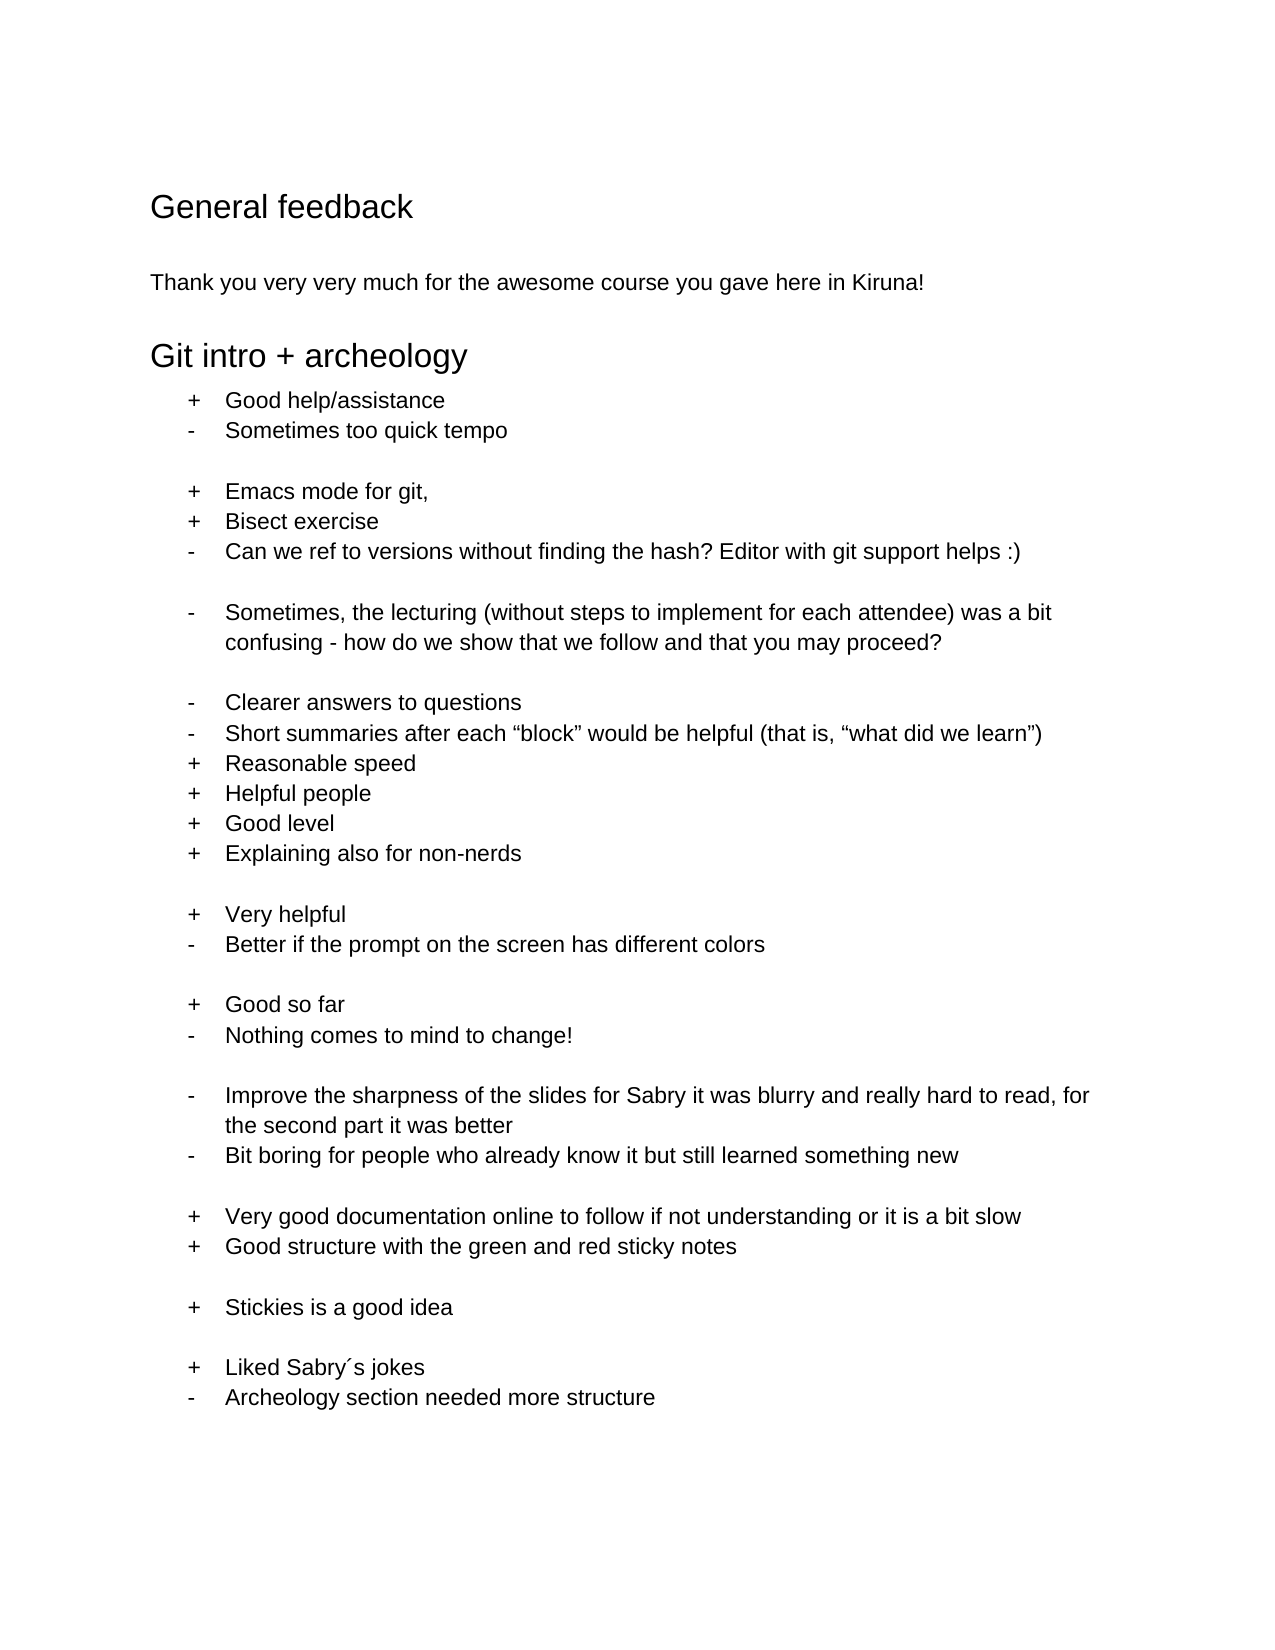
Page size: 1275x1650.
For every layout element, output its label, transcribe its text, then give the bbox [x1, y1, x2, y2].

list Sometimes too quick tempo [187, 417, 1125, 444]
text Thank you very very much for the awesome course you gave here in Kiruna! [150, 269, 1125, 295]
list Very good documentation online to follow if not understanding or it is a bit slow [187, 1203, 1125, 1229]
list Short summaries after each “block” would be helpful (that is, “what did we learn”) [187, 719, 1125, 746]
list Archeology section needed more structure [187, 1384, 1125, 1411]
list Bisect exercise [187, 508, 1125, 534]
list Reasonable speed [187, 750, 1125, 776]
list Better if the prompt on the screen has different colors [187, 931, 1125, 957]
list Explaining also for non-nerds [187, 840, 1125, 867]
list Good structure with the green and red sticky notes [187, 1233, 1125, 1259]
list Good level [187, 810, 1125, 837]
list Bit boring for people who already know it but still learned something new [187, 1142, 1125, 1169]
list Liked Sabry´s jokes [187, 1354, 1125, 1380]
list Good so far [187, 991, 1125, 1018]
list Helpful people [187, 780, 1125, 806]
list Sometimes, the lecturing (without steps to implement for each attendee) was a bit confusing - how do we show that we follow and that you may proceed? [187, 599, 1125, 655]
list Good help/assistance [187, 387, 1125, 414]
list Improve the sharpness of the slides for Sabry it was blurry and really hard to read, for the second part it was better [187, 1082, 1125, 1139]
list Can we ref to versions without finding the hash? Editor with git support helps :) [187, 538, 1125, 565]
list Nothing comes to mind to change! [187, 1022, 1125, 1048]
list Very helpful [187, 901, 1125, 927]
list Stickies is a good idea [187, 1293, 1125, 1320]
subtitle General feedback [150, 187, 1125, 226]
list Clearer answers to questions [187, 689, 1125, 716]
list Emacs mode for git, [187, 478, 1125, 504]
subtitle Git intro + archeology [150, 336, 1125, 375]
